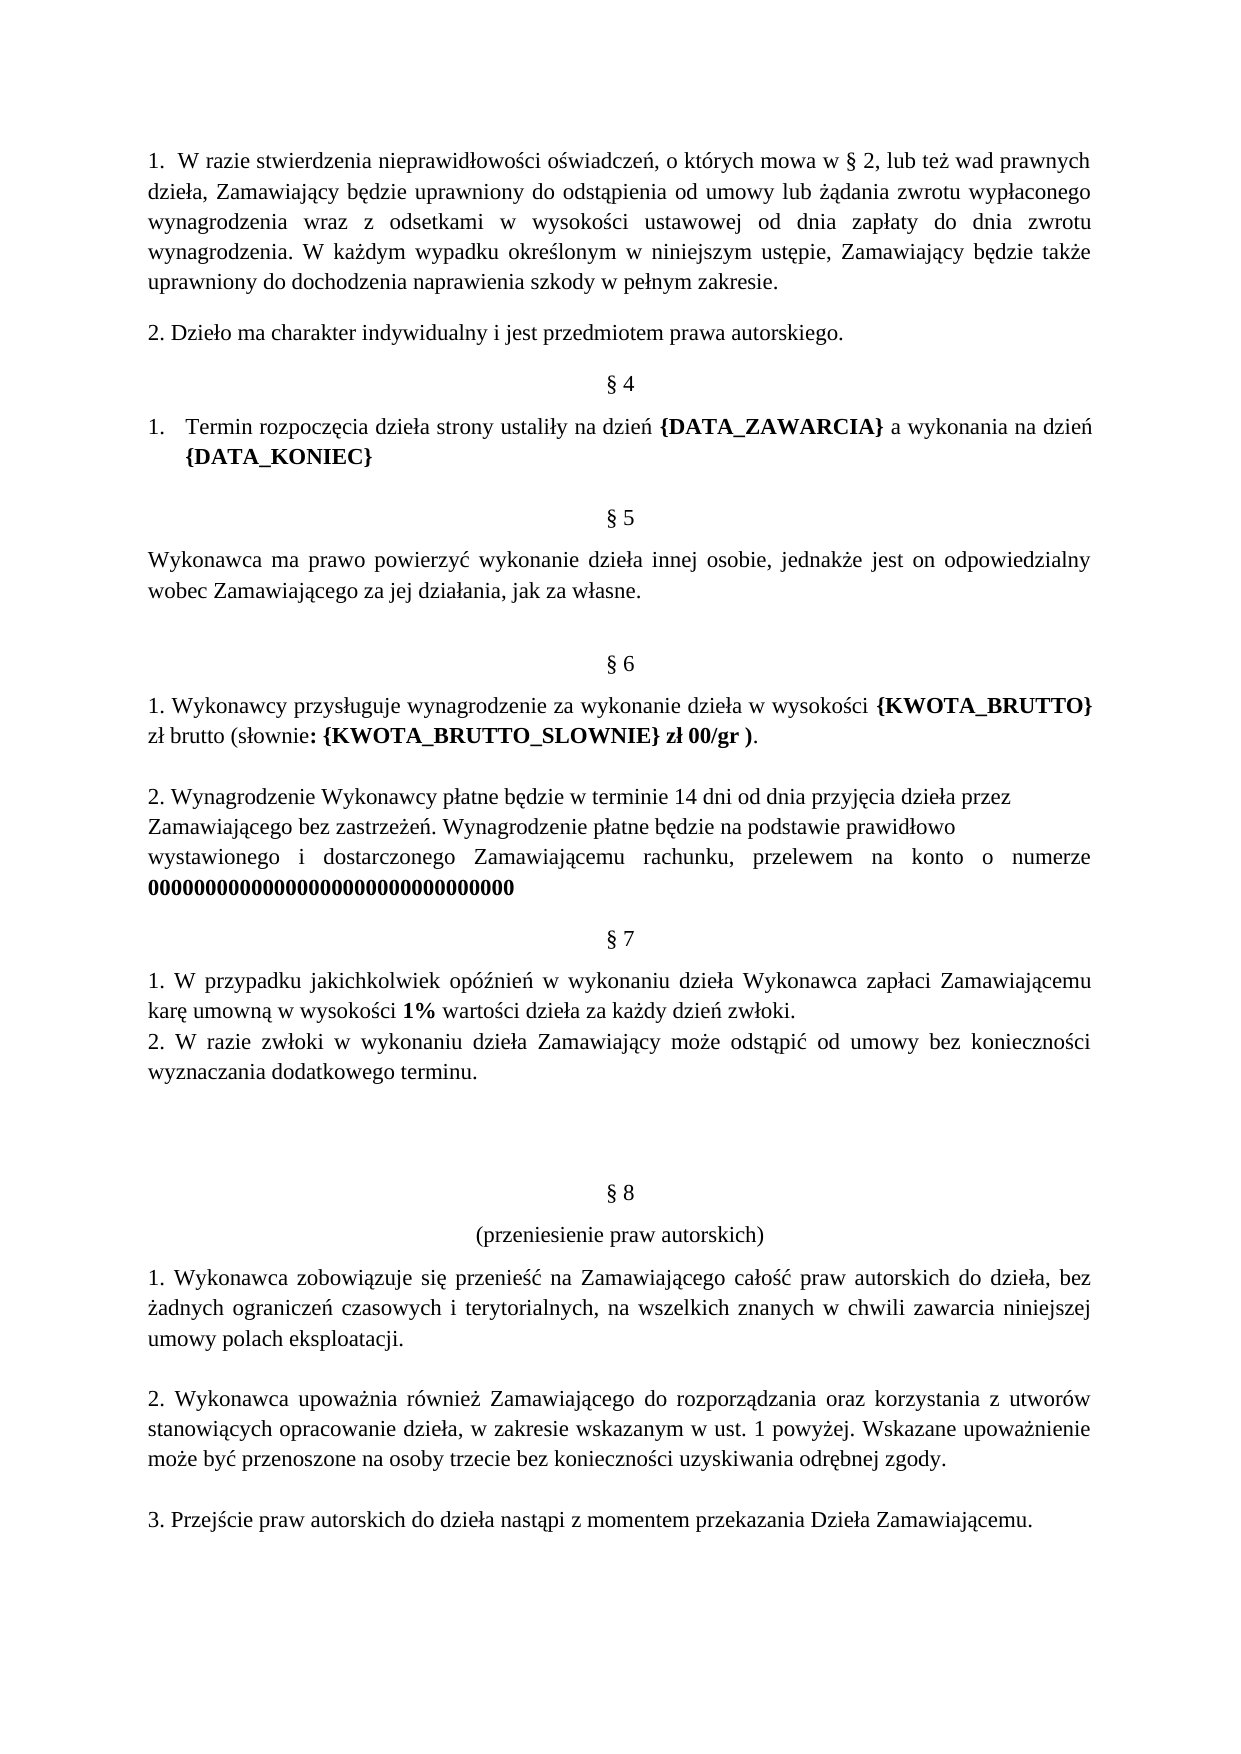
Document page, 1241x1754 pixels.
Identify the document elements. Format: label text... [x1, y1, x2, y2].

text 2. Wynagrodzenie Wykonawcy płatne będzie w terminie 14 dni od dnia przyjęcia dzieła przez [171, 783, 1093, 809]
text 2. Wykonawca upoważnia również Zamawiającego do rozporządzania oraz korzystania z utworów stanowiących opracowanie dzieła, w zakresie wskazanym w ust. 1 powyżej. Wskazane upoważnienie może być przenoszone na osoby trzecie bez konieczności uzyskiwania odrębnej zgody. [148, 1385, 1093, 1472]
text § 8 [148, 1179, 1093, 1205]
text § 5 [148, 504, 1093, 530]
text 1. Wykonawcy przysługuje wynagrodzenie za wykonanie dzieła w wysokości {KWOTA_BRUTTO} zł brutto (słownie: {KWOTA_BRUTTO_SLOWNIE} zł 00/gr ). [148, 692, 1093, 749]
text 2. W razie zwłoki w wykonaniu dzieła Zamawiający może odstąpić od umowy bez konieczności wyznaczania dodatkowego terminu. [148, 1028, 1093, 1084]
text 2. Dzieło ma charakter indywidualny i jest przedmiotem prawa autorskiego. [148, 319, 1093, 346]
text Zamawiającego bez zastrzeżeń. Wynagrodzenie płatne będzie na podstawie prawidłowo [148, 813, 1093, 839]
text § 6 [148, 650, 1093, 676]
text 1. W przypadku jakichkolwiek opóźnień w wykonaniu dzieła Wykonawca zapłaci Zamawiającemu karę umowną w wysokości 1% wartości dzieła za każdy dzień zwłoki. [148, 994, 1093, 1024]
text Wykonawca ma prawo powierzyć wykonanie dzieła innej osobie, jednakże jest on odpowiedzialny wobec Zamawiającego za jej działania, jak za własne. [148, 547, 1093, 603]
text 3. Przejście praw autorskich do dzieła nastąpi z momentem przekazania Dzieła Zamawiającemu. [171, 1506, 1093, 1532]
text § 4 [148, 371, 1093, 397]
text 1. Wykonawca zobowiązuje się przenieść na Zamawiającego całość praw autorskich do dzieła, bez żadnych ograniczeń czasowych i terytorialnych, na wszelkich znanych w chwili zawarcia niniejszej umowy polach eksploatacji. [148, 1264, 1093, 1351]
text 1. W razie stwierdzenia nieprawidłowości oświadczeń, o których mowa w § 2, lub też wad prawnych dzieła, Zamawiający będzie uprawniony do odstąpienia od umowy lub żądania zwrotu wypłaconego wynagrodzenia wraz z odsetkami w wysokości ustawowej od dnia zapłaty do dnia zwrotu wynagrodzenia. W każdym wypadku określonym w niniejszym ustępie, Zamawiający będzie także uprawniony do dochodzenia naprawienia szkody w pełnym zakresie. [148, 148, 1093, 295]
text wystawionego i dostarczonego Zamawiającemu rachunku, przelewem na konto o numerze 00000000000000000000000000000000 [148, 843, 1093, 900]
text § 7 [148, 925, 1093, 951]
list Termin rozpoczęcia dzieła strony ustaliły na dzień {DATA_ZAWARCIA} a wykonania na dzień {DATA_KONIEC} [148, 413, 1093, 470]
text (przeniesienie praw autorskich) [148, 1222, 1093, 1248]
